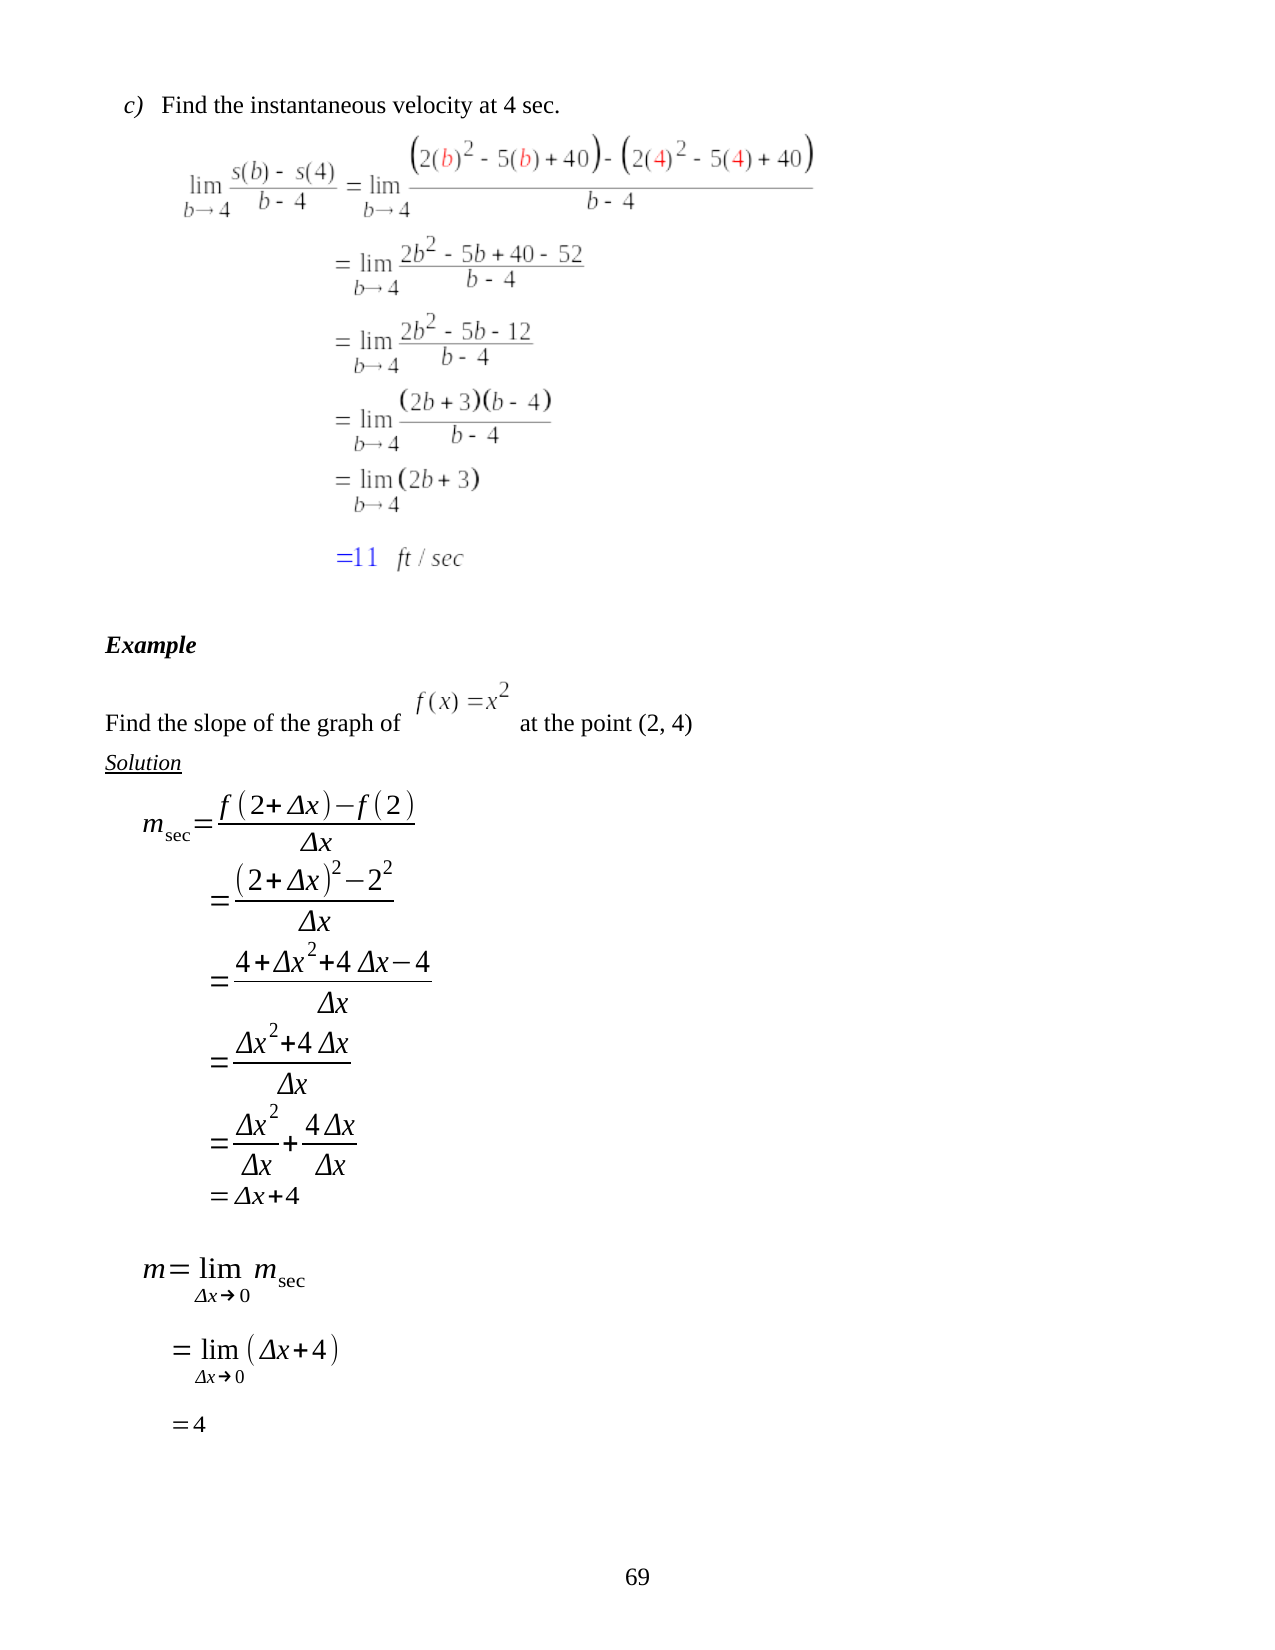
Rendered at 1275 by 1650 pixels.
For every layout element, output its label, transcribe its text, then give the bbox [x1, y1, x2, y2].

text Find the slope of the graph of at the point (2, 4) [105, 675, 1170, 737]
list Find the instantaneous velocity at 4 sec. [124, 90, 1170, 119]
text Example [105, 630, 1170, 658]
text Solution [105, 749, 1170, 776]
